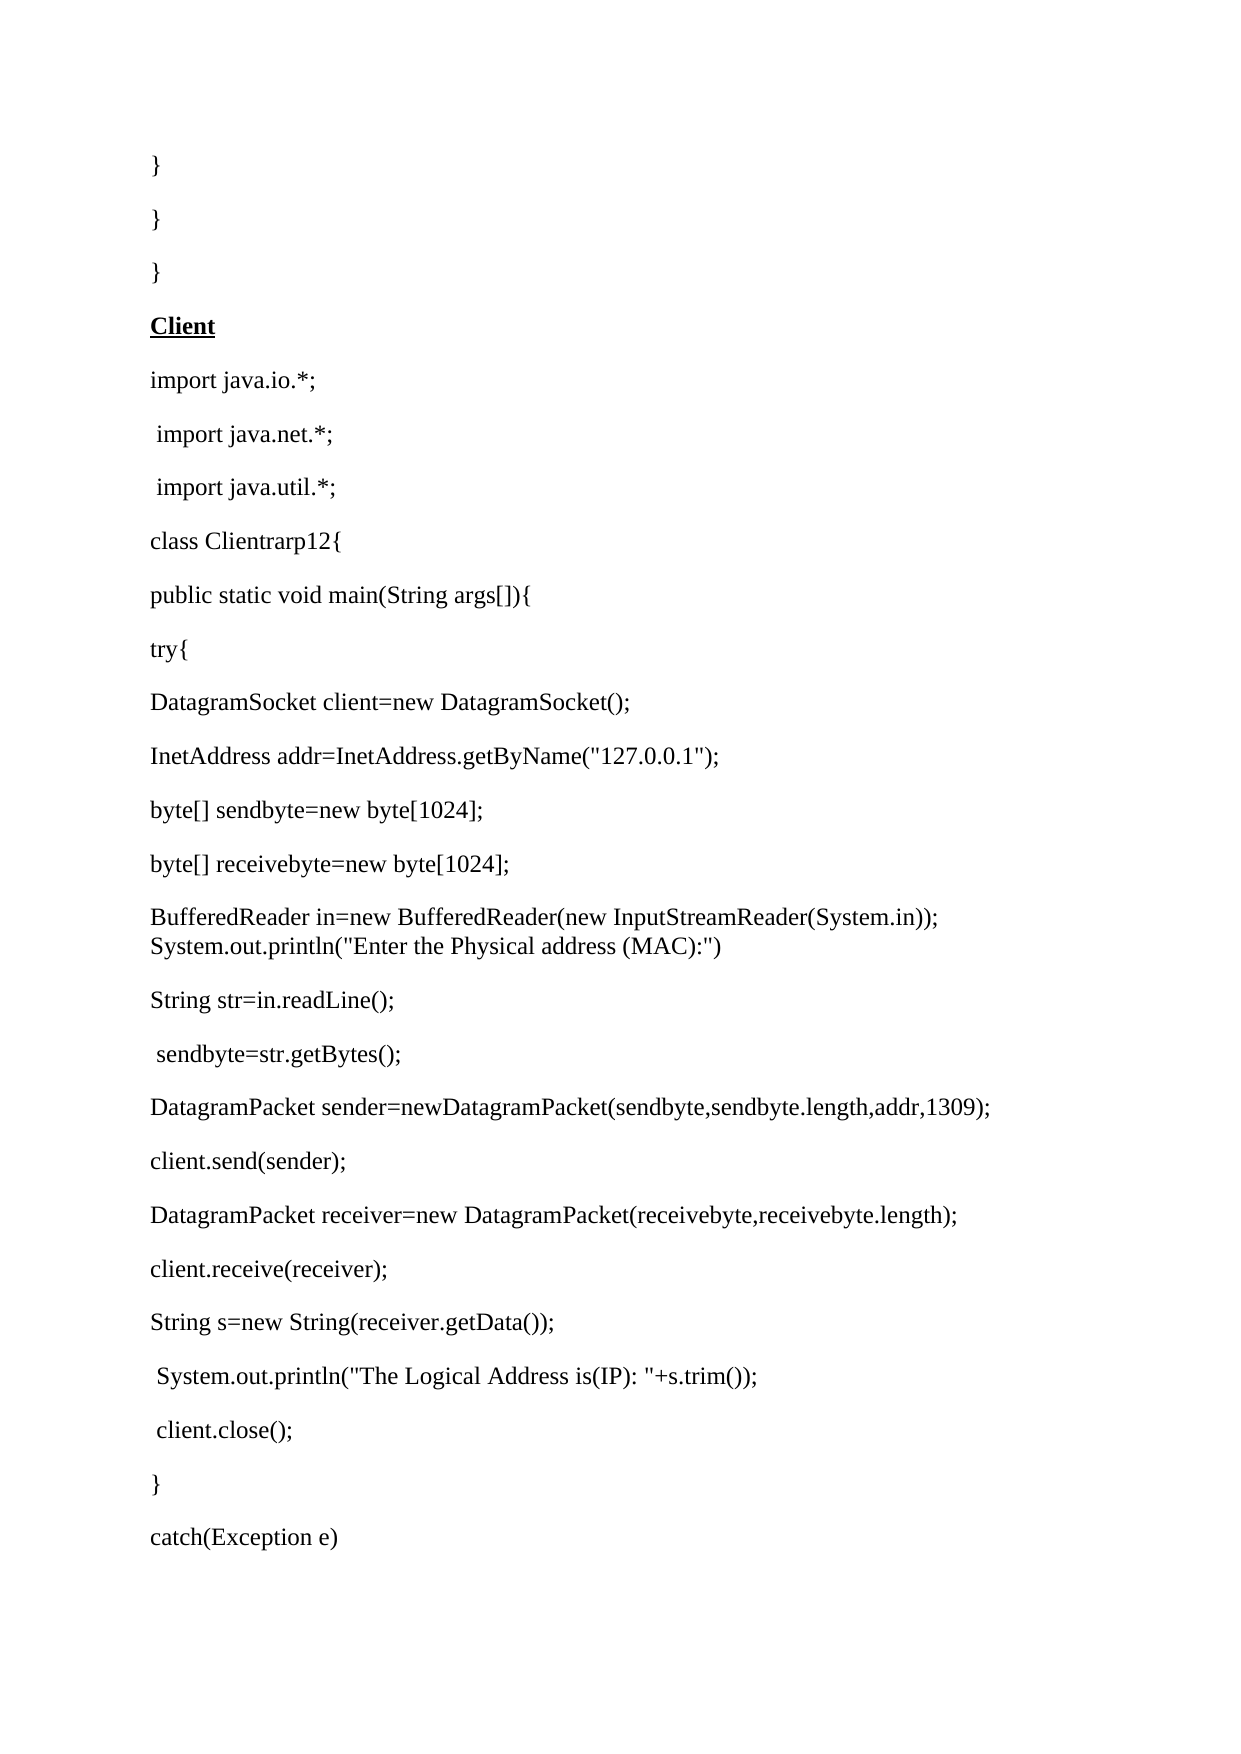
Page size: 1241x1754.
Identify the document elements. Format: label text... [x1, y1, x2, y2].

text DatagramSocket client=new DatagramSocket(); [150, 687, 1090, 716]
text catch(Exception e) [150, 1522, 1090, 1551]
text DatagramPacket sender=newDatagramPacket(sendbyte,sendbyte.length,addr,1309); [150, 1092, 1090, 1121]
text class Clientrarp12{ [150, 526, 1090, 555]
text sendbyte=str.getBytes(); [150, 1039, 1090, 1067]
text client.send(sender); [150, 1146, 1090, 1175]
text BufferedReader in=new BufferedReader(new InputStreamReader(System.in)); System.out.println("Enter the Physical address (MAC):") [150, 902, 1090, 960]
text DatagramPacket receiver=new DatagramPacket(receivebyte,receivebyte.length); [150, 1200, 1090, 1229]
text byte[] receivebyte=new byte[1024]; [150, 849, 1090, 877]
text System.out.println("The Logical Address is(IP): "+s.trim()); [150, 1361, 1090, 1390]
text Client [150, 311, 1090, 340]
text public static void main(String args[]){ [150, 580, 1090, 609]
text String str=in.readLine(); [150, 985, 1090, 1014]
text try{ [150, 634, 1090, 662]
text } [150, 1469, 1090, 1497]
text import java.net.*; [150, 419, 1090, 447]
text } [150, 150, 1090, 179]
text } [150, 204, 1090, 232]
text byte[] sendbyte=new byte[1024]; [150, 795, 1090, 824]
text import java.io.*; [150, 365, 1090, 394]
text InetAddress addr=InetAddress.getByName("127.0.0.1"); [150, 741, 1090, 770]
text String s=new String(receiver.getData()); [150, 1307, 1090, 1336]
text client.close(); [150, 1415, 1090, 1444]
text import java.util.*; [150, 472, 1090, 501]
text client.receive(receiver); [150, 1254, 1090, 1282]
text } [150, 257, 1090, 286]
